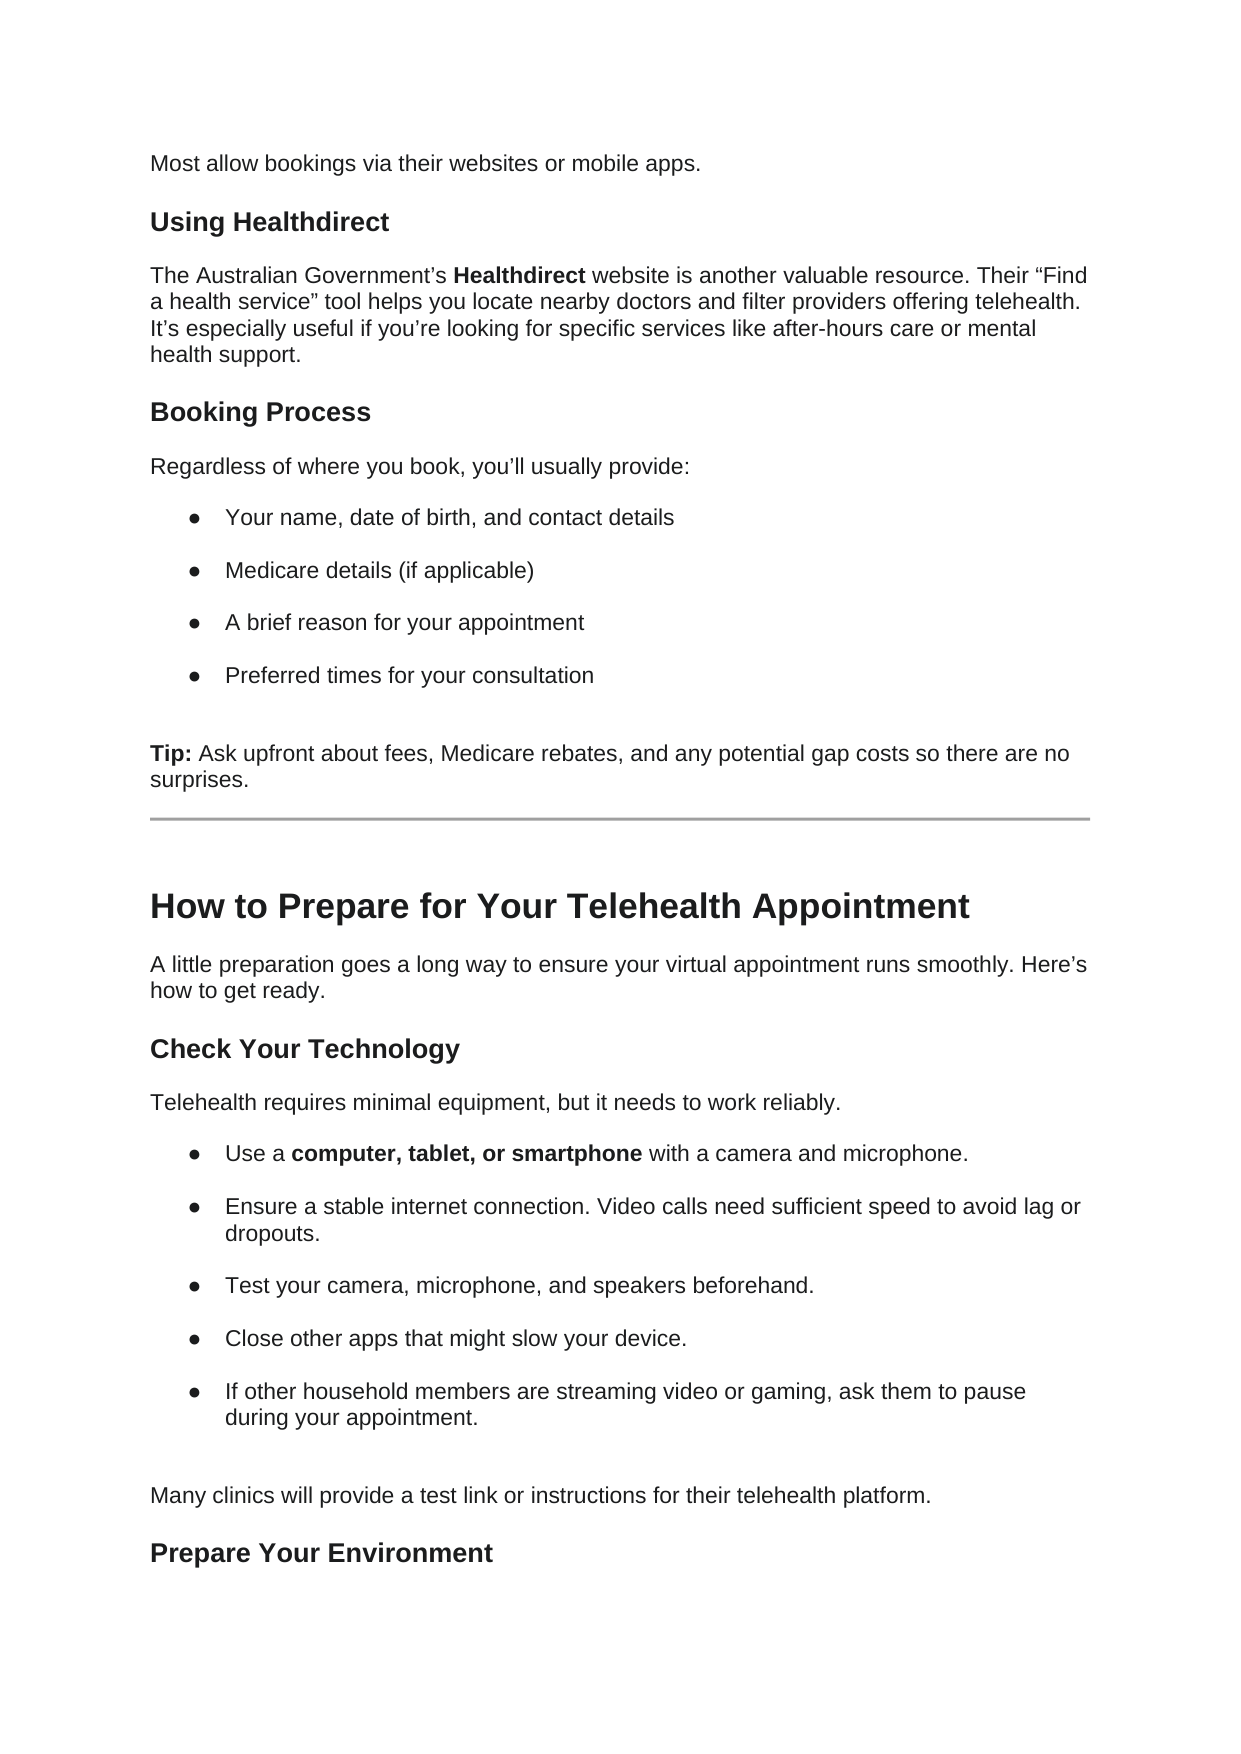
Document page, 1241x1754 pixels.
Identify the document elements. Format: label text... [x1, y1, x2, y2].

list Your name, date of birth, and contact details [187, 504, 1090, 557]
list A brief reason for your appointment [187, 609, 1090, 662]
list Preferred times for your consultation [187, 662, 1090, 715]
subtitle Using Healthdirect [150, 206, 1090, 237]
list Use a computer, tablet, or smartphone with a camera and microphone. [187, 1140, 1090, 1193]
text Regardless of where you book, you’ll usually provide: [150, 453, 1090, 479]
text The Australian Government’s Healthdirect website is another valuable resource. Their “Find a health service” tool helps you locate nearby doctors and filter providers offering telehealth. It’s especially useful if you’re looking for specific services like after-hours care or mental health support. [150, 262, 1090, 367]
list Close other apps that might slow your device. [187, 1325, 1090, 1378]
text Telehealth requires minimal equipment, but it needs to work reliably. [150, 1089, 1090, 1115]
list Ensure a stable internet connection. Video calls need sufficient speed to avoid lag or dropouts. [187, 1193, 1090, 1272]
subtitle Check Your Technology [150, 1033, 1090, 1064]
text Tip: Ask upfront about fees, Medicare rebates, and any potential gap costs so there are no surprises. [150, 740, 1090, 792]
list Test your camera, microphone, and speakers beforehand. [187, 1272, 1090, 1325]
subtitle Booking Process [150, 396, 1090, 428]
list If other household members are streaming video or gaming, ask them to pause during your appointment. [187, 1378, 1090, 1457]
subtitle Prepare Your Environment [150, 1537, 1090, 1568]
text A little preparation goes a long way to ensure your virtual appointment runs smoothly. Here’s how to get ready. [150, 951, 1090, 1004]
list Medicare details (if applicable) [187, 557, 1090, 609]
text Many clinics will provide a test link or instructions for their telehealth platform. [150, 1482, 1090, 1508]
subtitle How to Prepare for Your Telehealth Appointment [150, 885, 1090, 926]
text Most allow bookings via their websites or mobile apps. [150, 150, 1090, 176]
